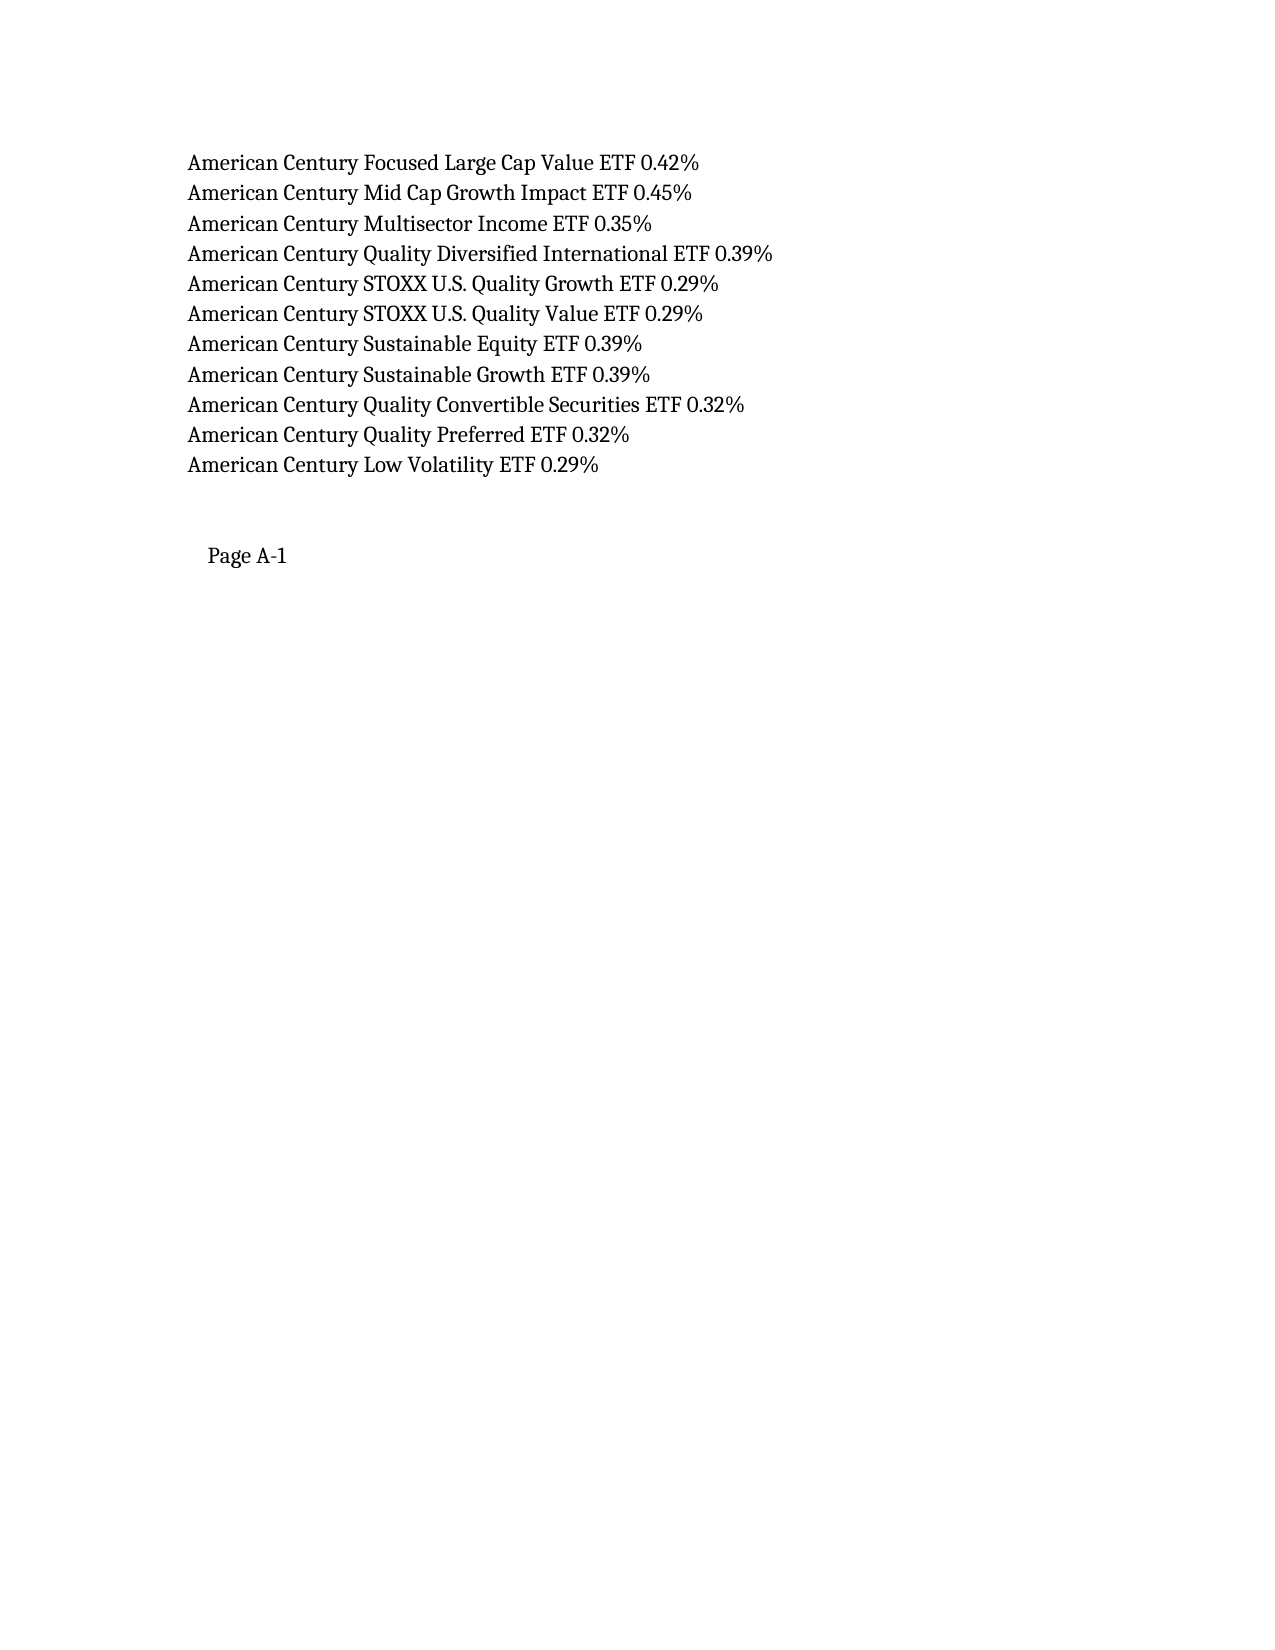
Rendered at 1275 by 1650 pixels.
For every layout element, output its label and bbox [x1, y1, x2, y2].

text [187, 150, 1087, 569]
